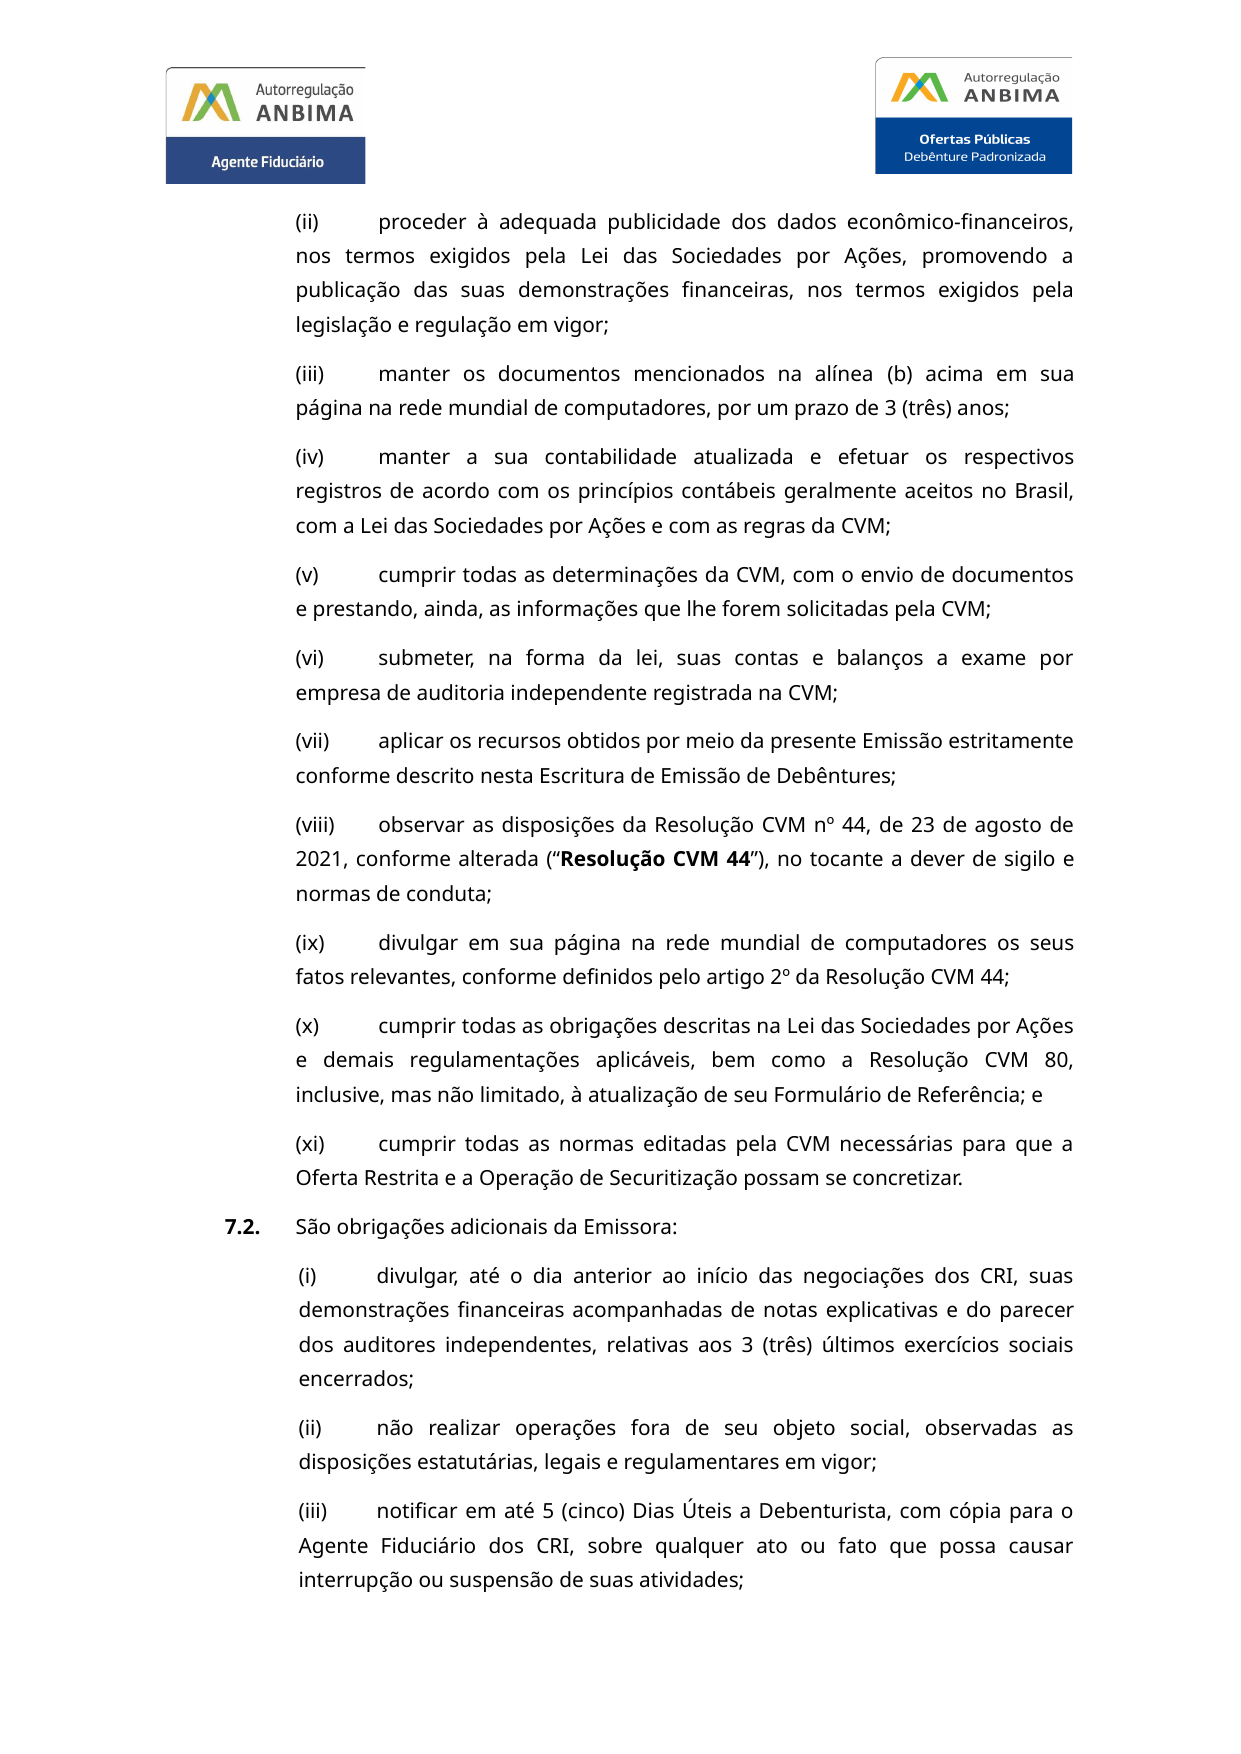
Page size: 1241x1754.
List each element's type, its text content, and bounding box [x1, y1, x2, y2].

text São obrigações adicionais da Emissora: [224, 1212, 1075, 1240]
picture [875, 57, 1073, 174]
picture [165, 67, 366, 184]
text cumprir todas as obrigações descritas na Lei das Sociedades por Ações e demais regulamentações aplicáveis, bem como a Resolução CVM 80, inclusive, mas não limitado, à atualização de seu Formulário de Referência; e [295, 1011, 1075, 1108]
text aplicar os recursos obtidos por meio da presente Emissão estritamente conforme descrito nesta Escritura de Emissão de Debêntures; [295, 727, 1075, 789]
list não realizar operações fora de seu objeto social, observadas as disposições estatutárias, legais e regulamentares em vigor; [298, 1413, 1075, 1476]
text cumprir todas as normas editadas pela CVM necessárias para que a Oferta Restrita e a Operação de Securitização possam se concretizar. [295, 1129, 1075, 1191]
list divulgar, até o dia anterior ao início das negociações dos CRI, suas demonstrações financeiras acompanhadas de notas explicativas e do parecer dos auditores independentes, relativas aos 3 (três) últimos exercícios sociais encerrados; [298, 1261, 1075, 1392]
text manter a sua contabilidade atualizada e efetuar os respectivos registros de acordo com os princípios contábeis geralmente aceitos no Brasil, com a Lei das Sociedades por Ações e com as regras da CVM; [295, 442, 1075, 539]
text divulgar em sua página na rede mundial de computadores os seus fatos relevantes, conforme definidos pelo artigo 2º da Resolução CVM 44; [295, 928, 1075, 990]
text proceder à adequada publicidade dos dados econômico-financeiros, nos termos exigidos pela Lei das Sociedades por Ações, promovendo a publicação das suas demonstrações financeiras, nos termos exigidos pela legislação e regulação em vigor; [295, 207, 1075, 338]
text submeter, na forma da lei, suas contas e balanços a exame por empresa de auditoria independente registrada na CVM; [295, 643, 1075, 706]
text observar as disposições da Resolução CVM nº 44, de 23 de agosto de 2021, conforme alterada (“Resolução CVM 44”), no tocante a dever de sigilo e normas de conduta; [295, 810, 1075, 907]
text cumprir todas as determinações da CVM, com o envio de documentos e prestando, ainda, as informações que lhe forem solicitadas pela CVM; [295, 560, 1075, 623]
text manter os documentos mencionados na alínea (b) acima em sua página na rede mundial de computadores, por um prazo de 3 (três) anos; [295, 359, 1075, 422]
list notificar em até 5 (cinco) Dias Úteis a Debenturista, com cópia para o Agente Fiduciário dos CRI, sobre qualquer ato ou fato que possa causar interrupção ou suspensão de suas atividades; [298, 1496, 1075, 1593]
